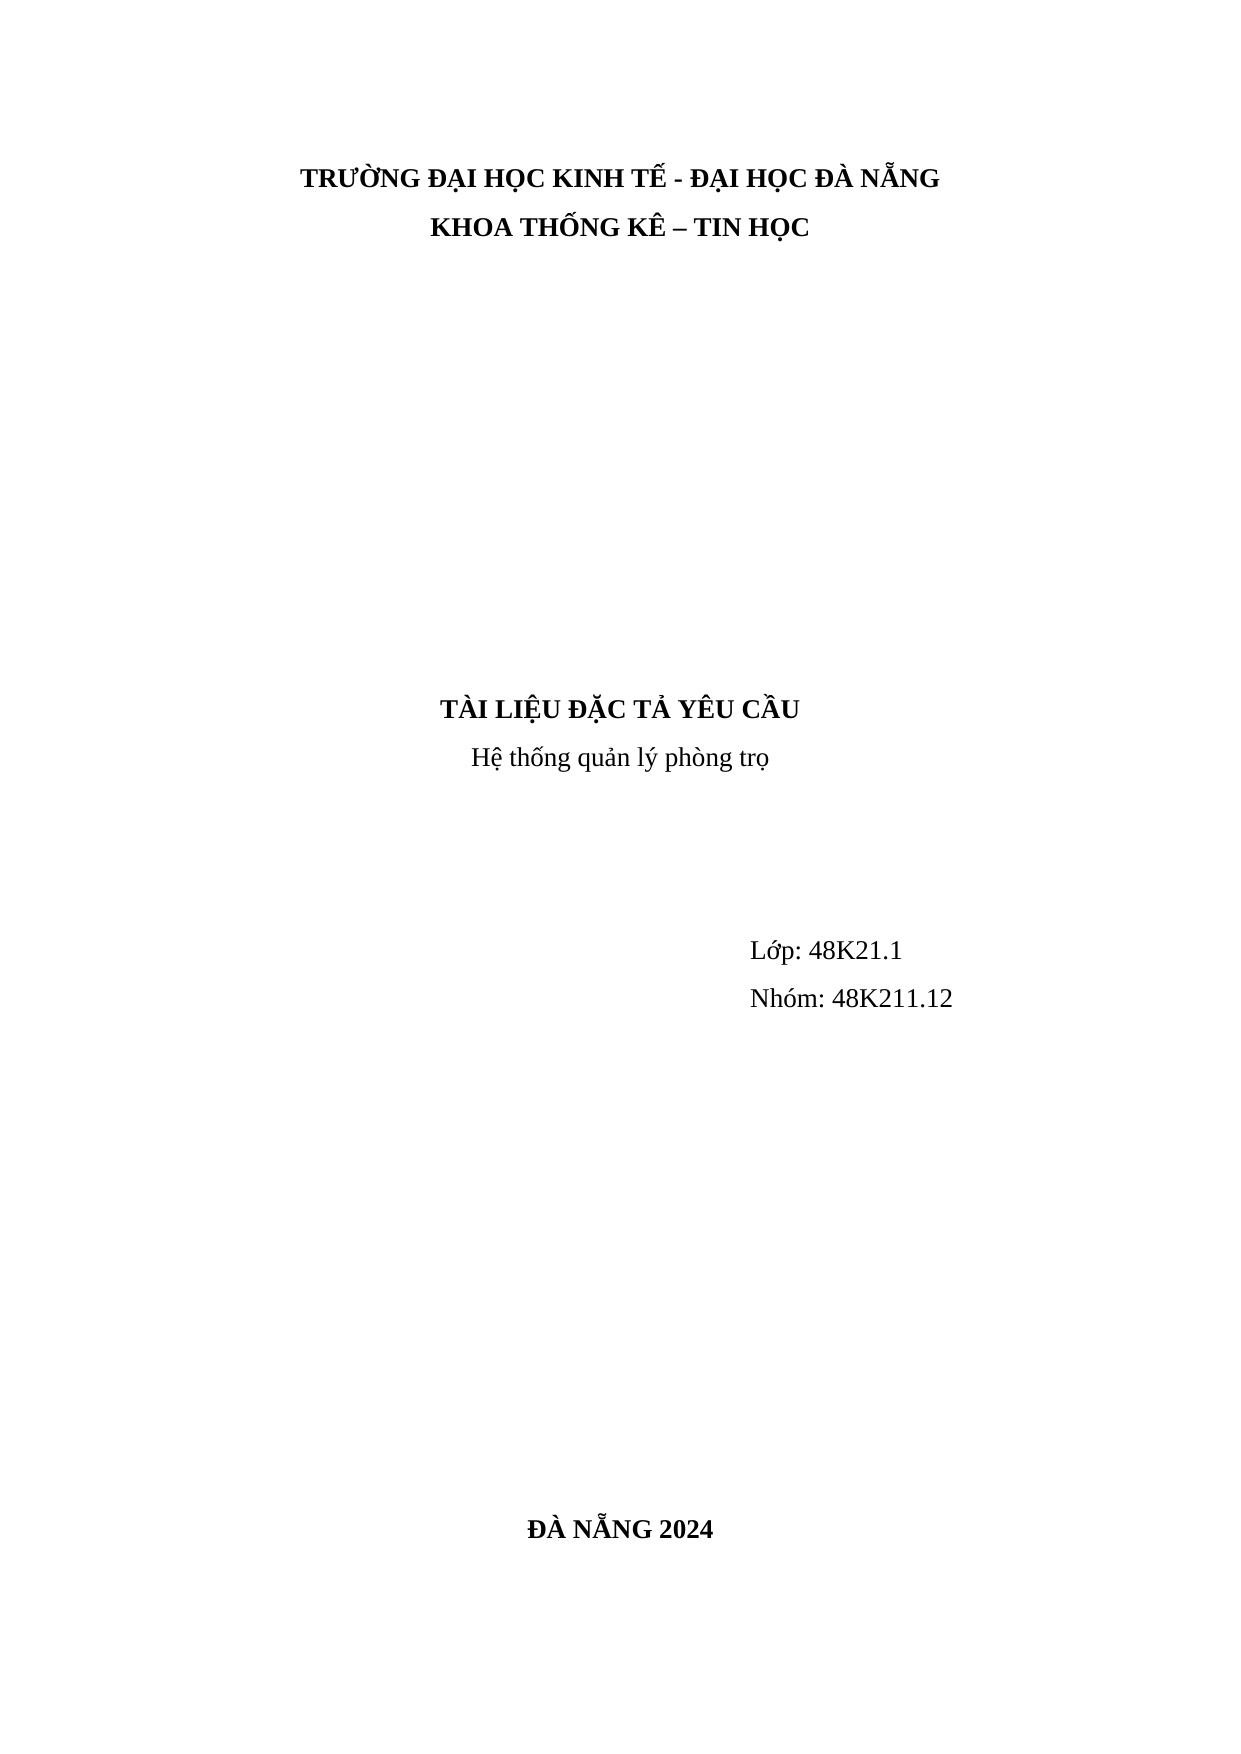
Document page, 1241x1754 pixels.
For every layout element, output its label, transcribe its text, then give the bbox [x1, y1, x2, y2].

text Lớp: 48K21.1 [750, 934, 1090, 965]
text KHOA THỐNG KÊ – TIN HỌC [150, 211, 1090, 242]
text TÀI LIỆU ĐẶC TẢ YÊU CẦU [150, 693, 1090, 724]
text Nhóm: 48K211.12 [750, 982, 1090, 1013]
text TRƯỜNG ĐẠI HỌC KINH TẾ - ĐẠI HỌC ĐÀ NẴNG [150, 162, 1090, 194]
text ĐÀ NẴNG 2024 [150, 1513, 1090, 1544]
text Hệ thống quản lý phòng trọ [150, 741, 1090, 772]
